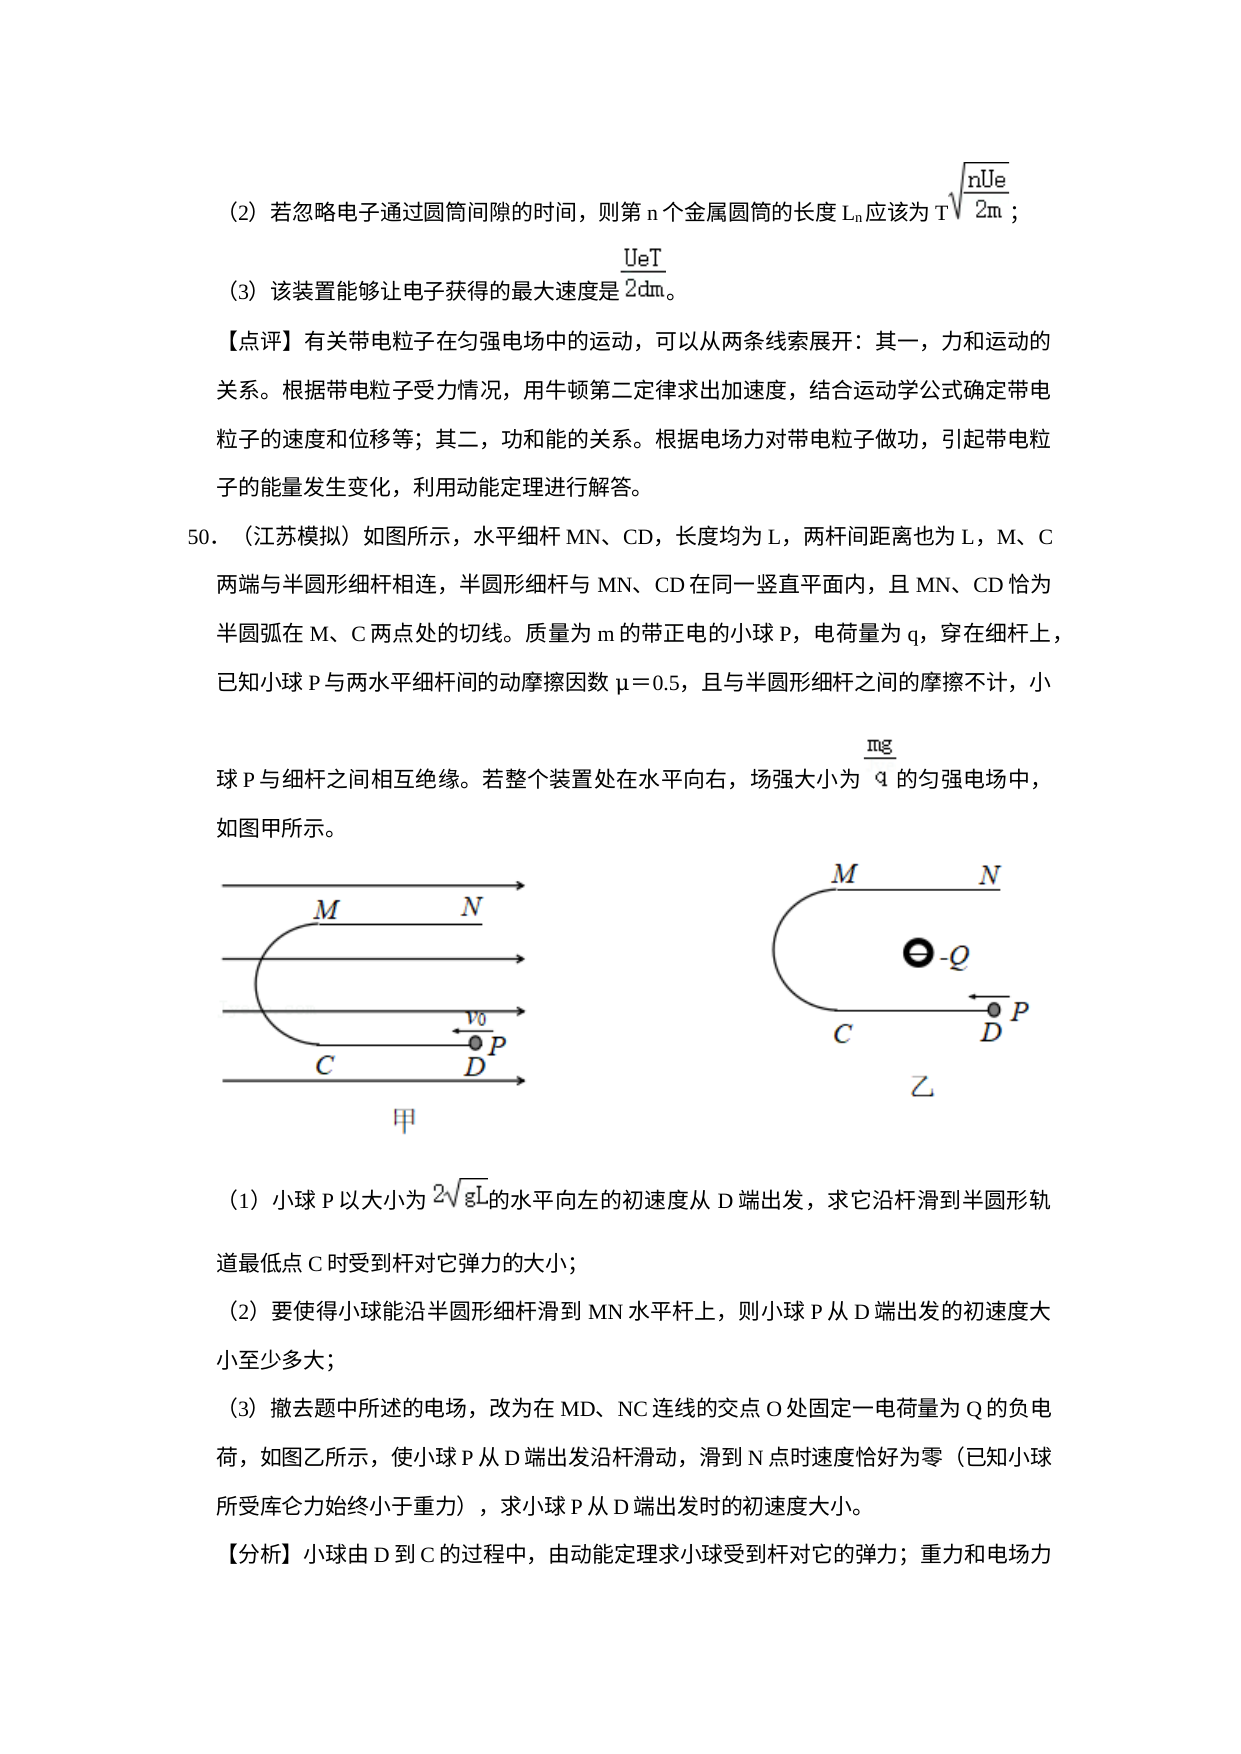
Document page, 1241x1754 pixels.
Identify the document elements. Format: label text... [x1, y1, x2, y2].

picture [863, 730, 897, 788]
text （1）小球P以大小为的水平向左的初速度从D端出发，求它沿杆滑到半圆形轨道最低点C时受到杆对它弹力的大小； [216, 1164, 1053, 1278]
text （2）若忽略电子通过圆筒间隙的时间，则第n个金属圆筒的长度Ln应该为T； [216, 162, 1053, 227]
text （2）要使得小球能沿半圆形细杆滑到MN水平杆上，则小球P从D端出发的初速度大小至少多大； [216, 1294, 1053, 1375]
picture [948, 162, 1010, 221]
picture [620, 244, 666, 300]
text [216, 1537, 1053, 1569]
text （3）撤去题中所述的电场，改为在MD、NC连线的交点O处固定一电荷量为Q的负电荷，如图乙所示，使小球P从D端出发沿杆滑动，滑到N点时速度恰好为零（已知小球所受库仑力始终小于重力），求小球P从D端出发时的初速度大小。 [216, 1391, 1053, 1521]
text 【点评】有关带电粒子在匀强电场中的运动，可以从两条线索展开：其一，力和运动的关系。根据带电粒子受力情况，用牛顿第二定律求出加速度，结合运动学公式确定带电粒子的速度和位移等；其二，功和能的关系。根据电场力对带电粒子做功，引起带电粒子的能量发生变化，利用动能定理进行解答。 [216, 324, 1053, 502]
text 50．（江苏模拟）如图所示，水平细杆MN、CD，长度均为L，两杆间距离也为L，M、C两端与半圆形细杆相连，半圆形细杆与MN、CD在同一竖直平面内，且MN、CD恰为半圆弧在M、C两点处的切线。质量为m的带正电的小球P，电荷量为q，穿在细杆上，已知小球P与两水平细杆间的动摩擦因数μ＝0.5，且与半圆形细杆之间的摩擦不计，小球P与细杆之间相互绝缘。若整个装置处在水平向右，场强大小为的匀强电场中，如图甲所示。 [187, 518, 1053, 843]
picture [428, 1178, 488, 1209]
picture [216, 859, 1035, 1139]
text （3）该装置能够让电子获得的最大速度是。 [216, 243, 1053, 308]
